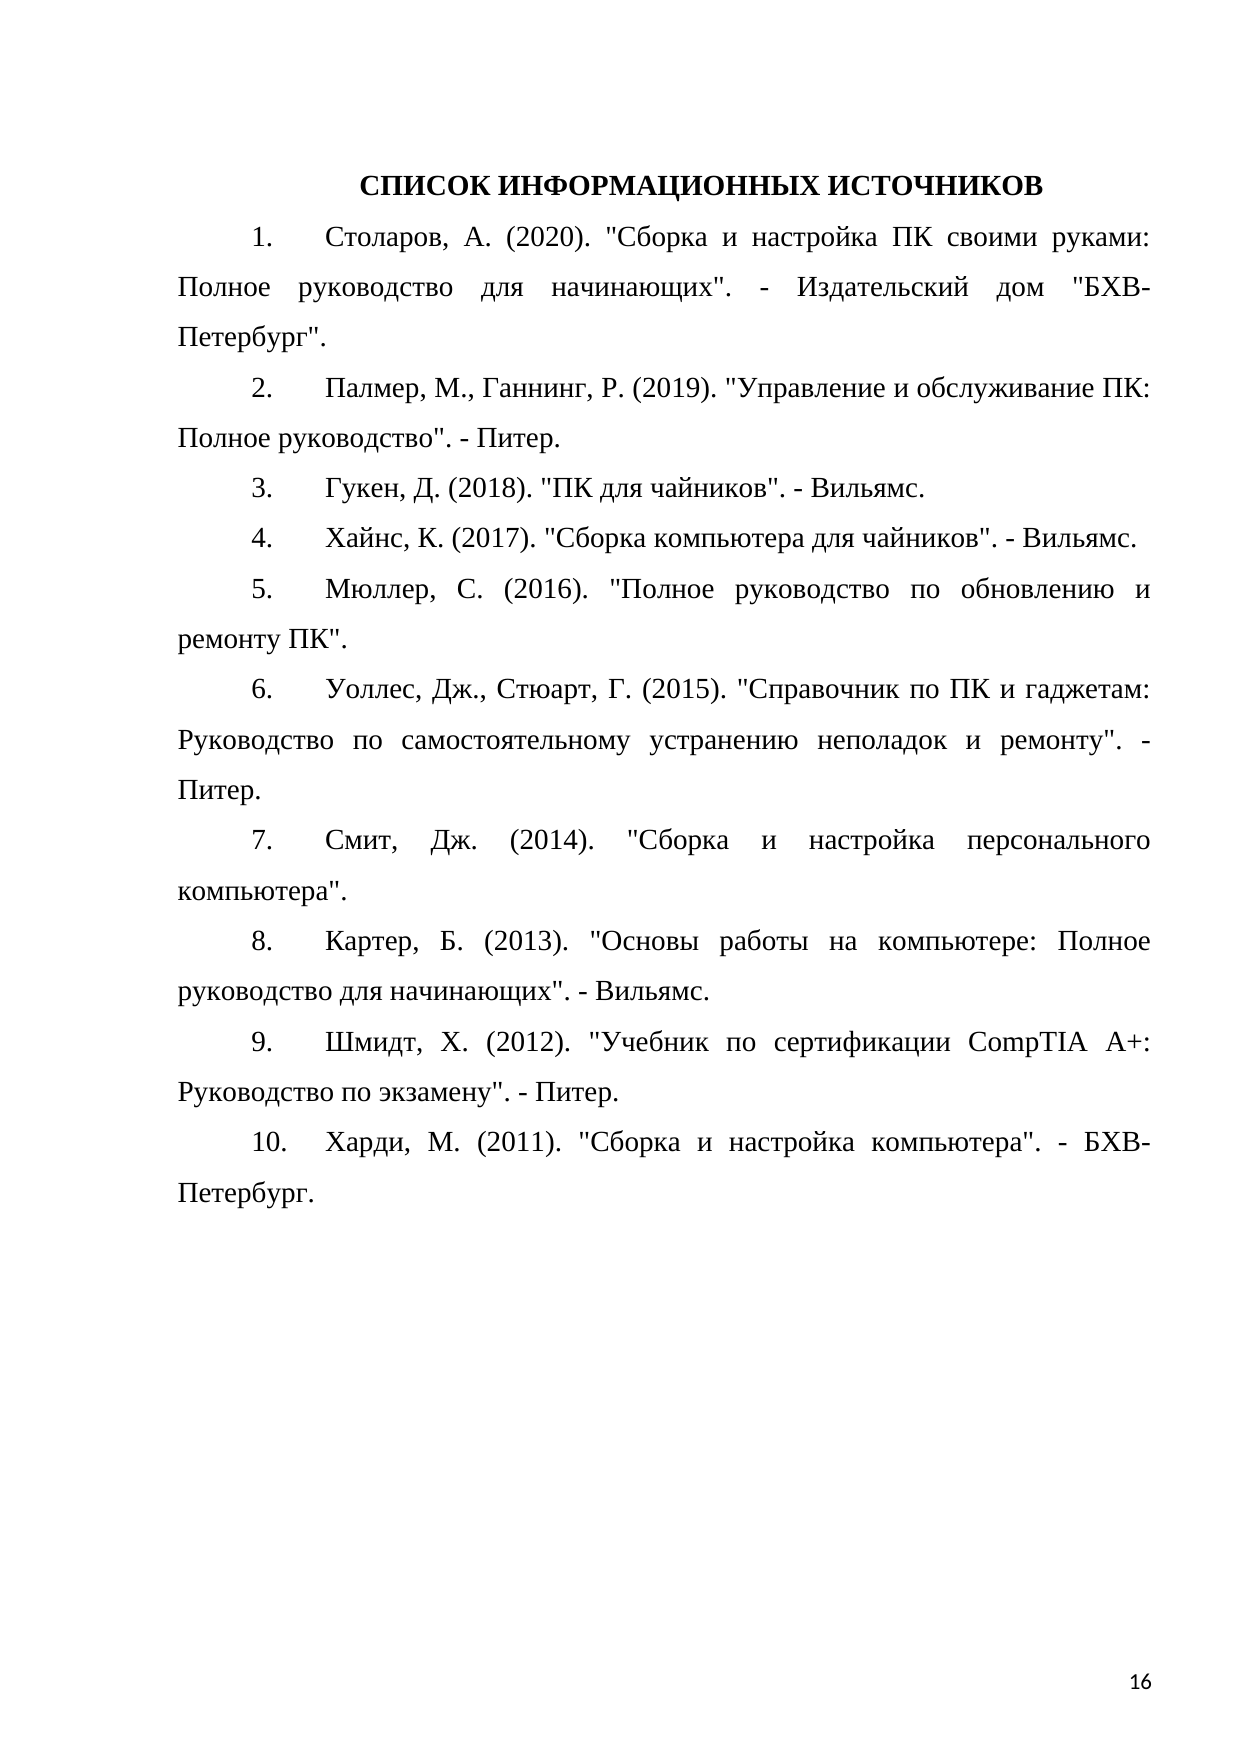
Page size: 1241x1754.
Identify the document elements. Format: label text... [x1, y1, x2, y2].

list Столаров, А. (2020). "Сборка и настройка ПК своими руками: Полное руководство для начинающих". - Издательский дом "БХВ-Петербург". [177, 219, 1152, 353]
list Хайнс, К. (2017). "Сборка компьютера для чайников". - Вильямс. [177, 521, 1152, 554]
list Палмер, М., Ганнинг, Р. (2019). "Управление и обслуживание ПК: Полное руководство". - Питер. [177, 370, 1152, 453]
list Картер, Б. (2013). "Основы работы на компьютере: Полное руководство для начинающих". - Вильямс. [177, 923, 1152, 1007]
list Харди, М. (2011). "Сборка и настройка компьютера". - БХВ-Петербург. [177, 1124, 1152, 1208]
list Смит, Дж. (2014). "Сборка и настройка персонального компьютера". [177, 822, 1152, 906]
list Шмидт, Х. (2012). "Учебник по сертификации CompTIA A+: Руководство по экзамену". - Питер. [177, 1024, 1152, 1108]
subtitle СПИСОК ИНФОРМАЦИОННЫХ ИСТОЧНИКОВ [177, 168, 1152, 202]
list Мюллер, С. (2016). "Полное руководство по обновлению и ремонту ПК". [177, 571, 1152, 655]
list Гукен, Д. (2018). "ПК для чайников". - Вильямс. [177, 470, 1152, 504]
list Уоллес, Дж., Стюарт, Г. (2015). "Справочник по ПК и гаджетам: Руководство по самостоятельному устранению неполадок и ремонту". - Питер. [177, 672, 1152, 806]
